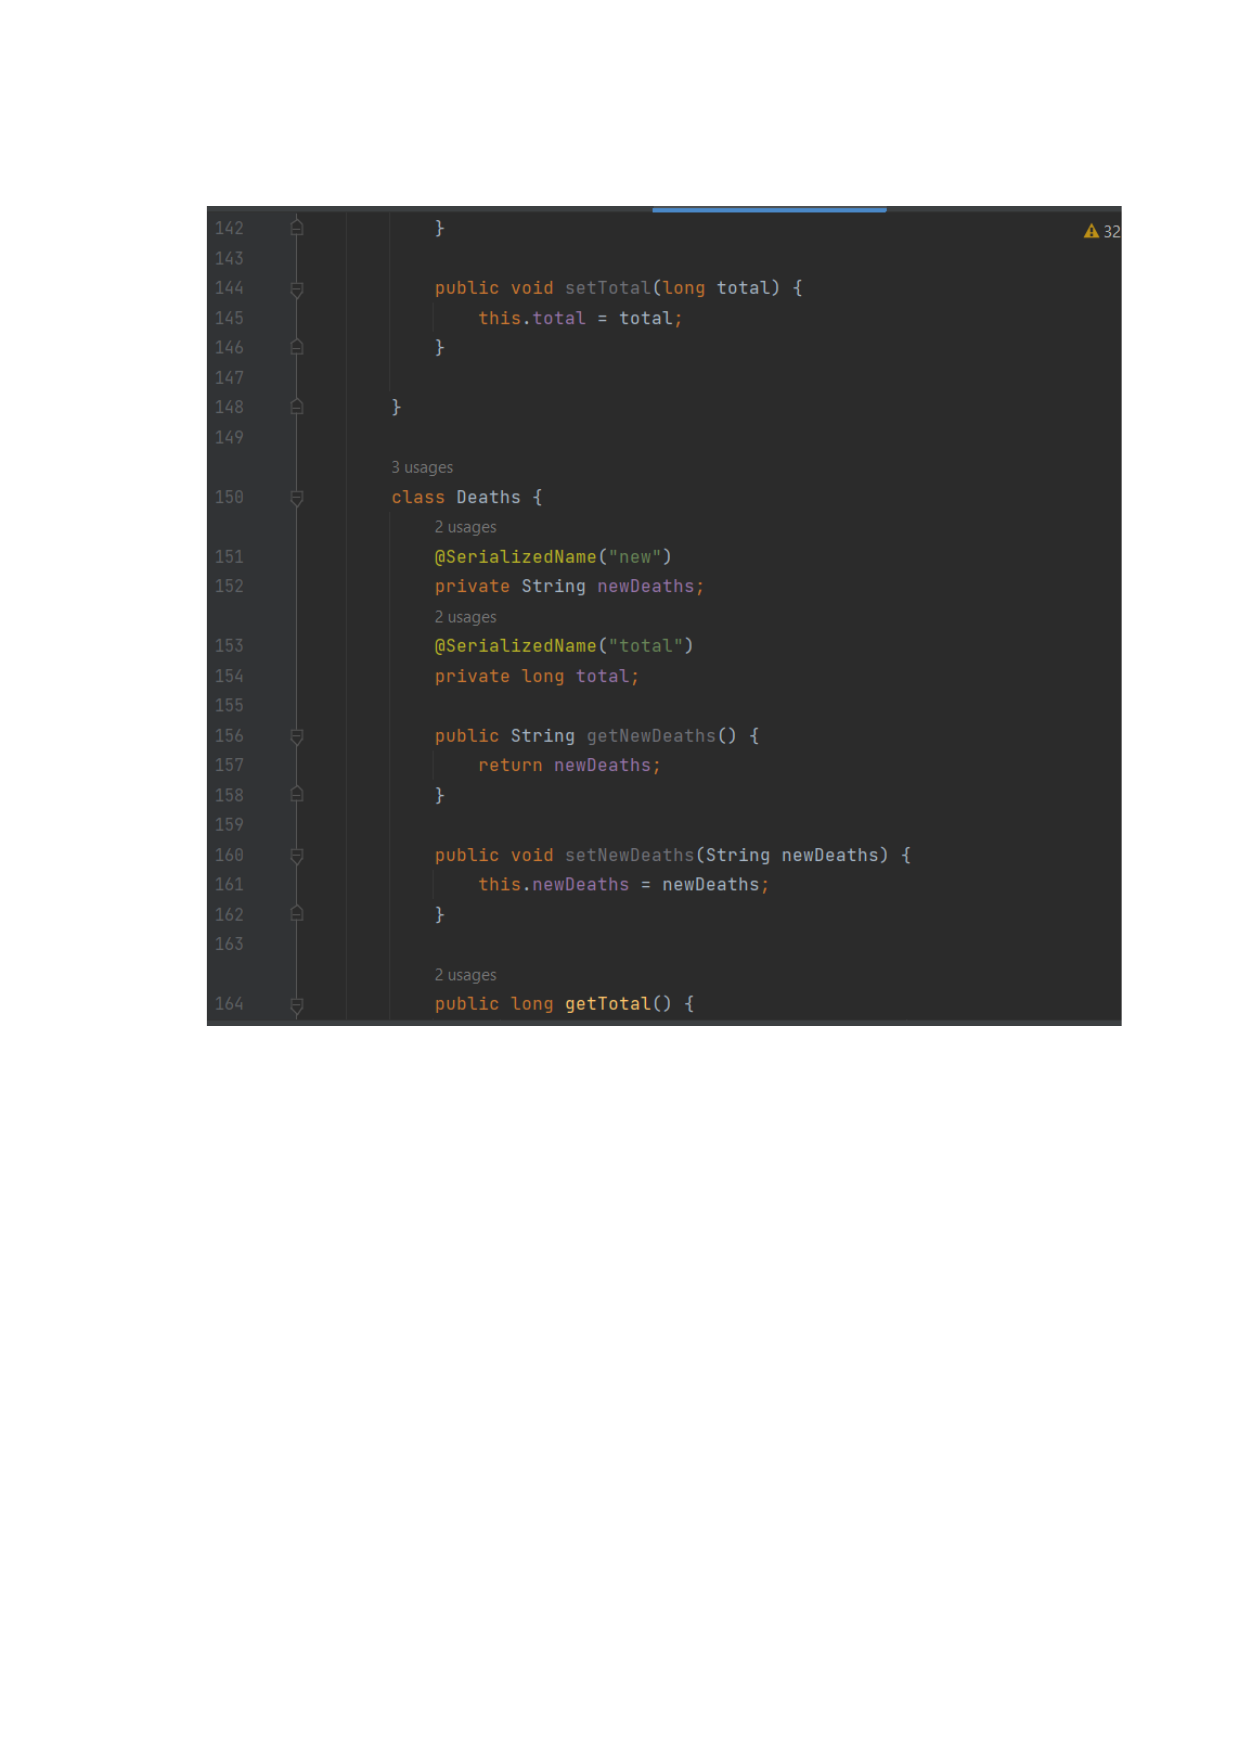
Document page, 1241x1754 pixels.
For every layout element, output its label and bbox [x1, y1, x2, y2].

picture [206, 206, 1122, 1026]
